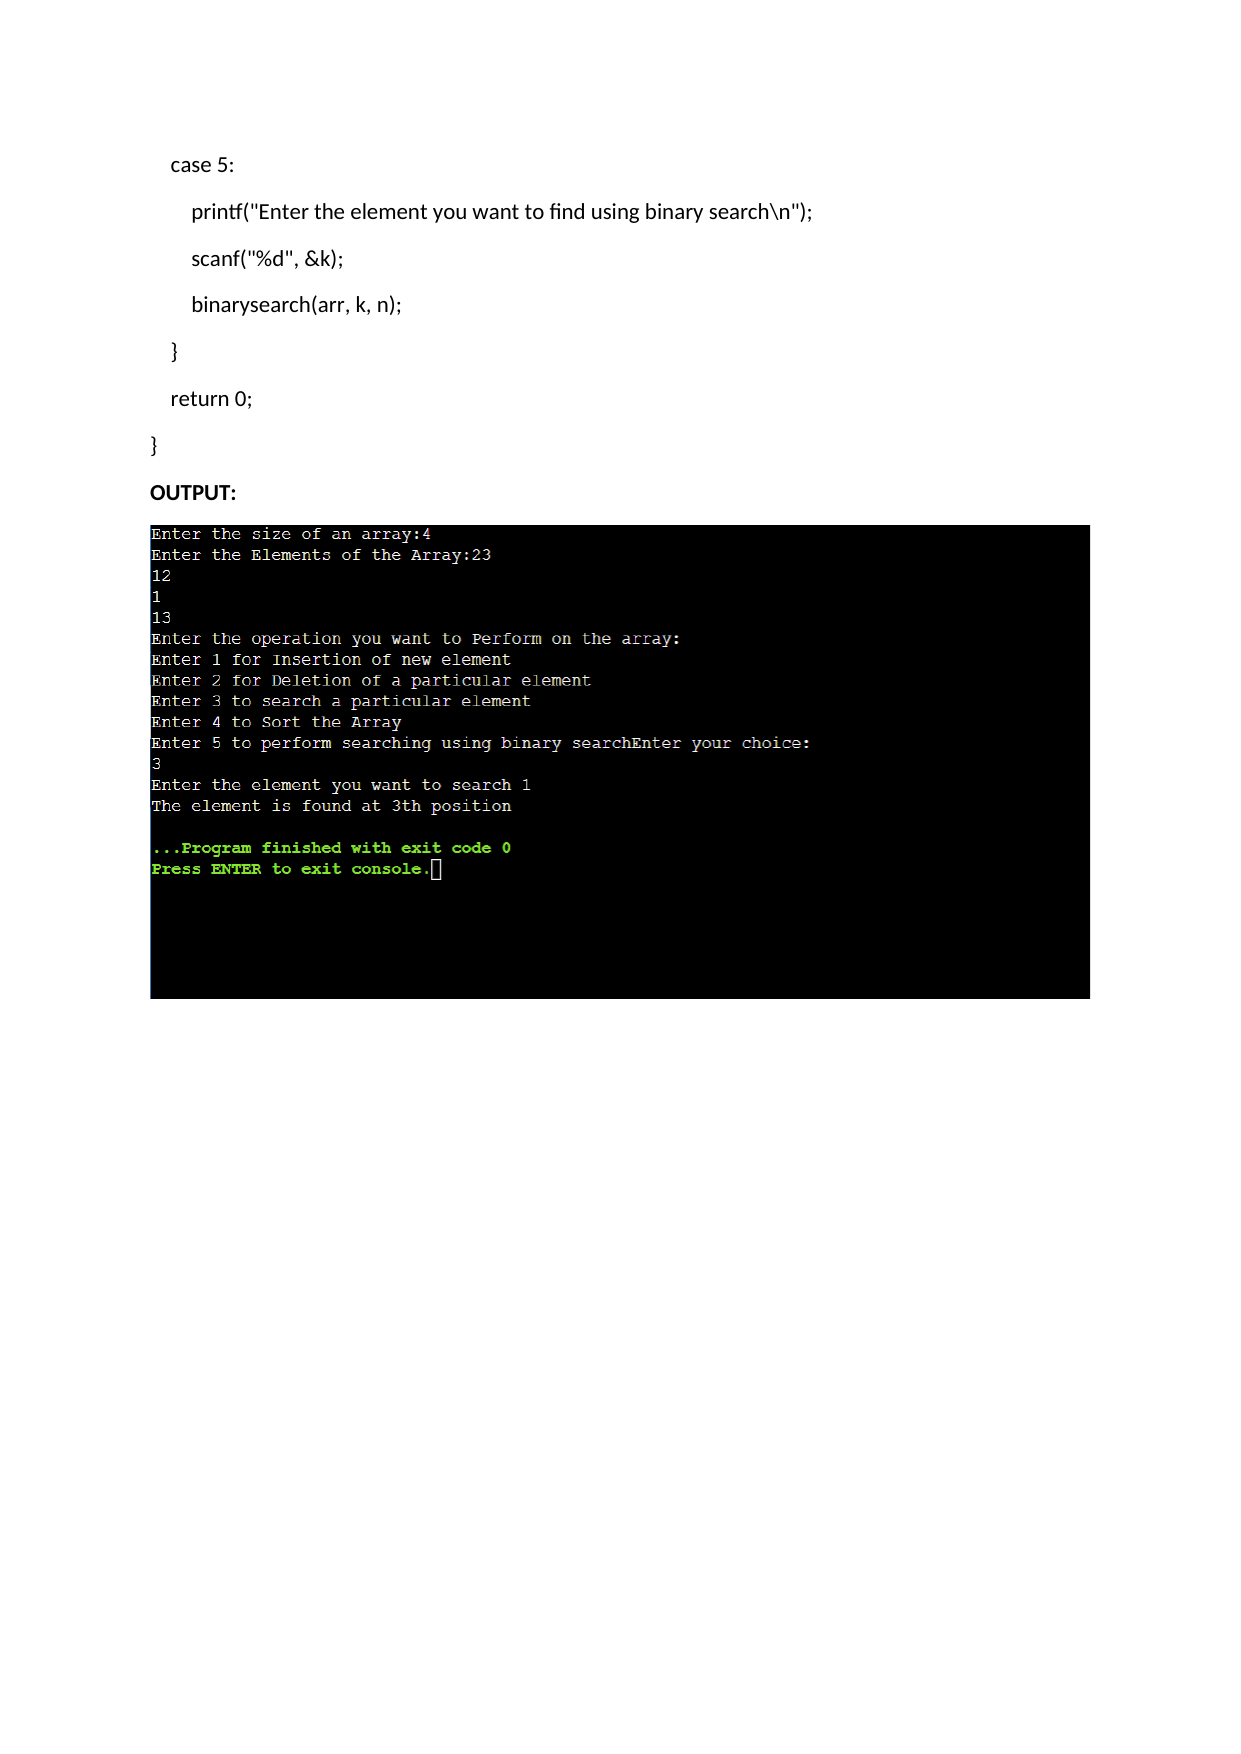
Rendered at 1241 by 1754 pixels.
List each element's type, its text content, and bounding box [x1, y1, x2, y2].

text } [150, 337, 1090, 366]
picture [150, 525, 1091, 999]
text } [150, 431, 1090, 459]
text scanf("%d", &k); [150, 244, 1090, 272]
text binarysearch(arr, k, n); [150, 291, 1090, 319]
text OUTPUT: [150, 478, 1090, 506]
text printf("Enter the element you want to find using binary search\n"); [150, 197, 1090, 225]
text return 0; [150, 384, 1090, 412]
text case 5: [150, 150, 1090, 178]
